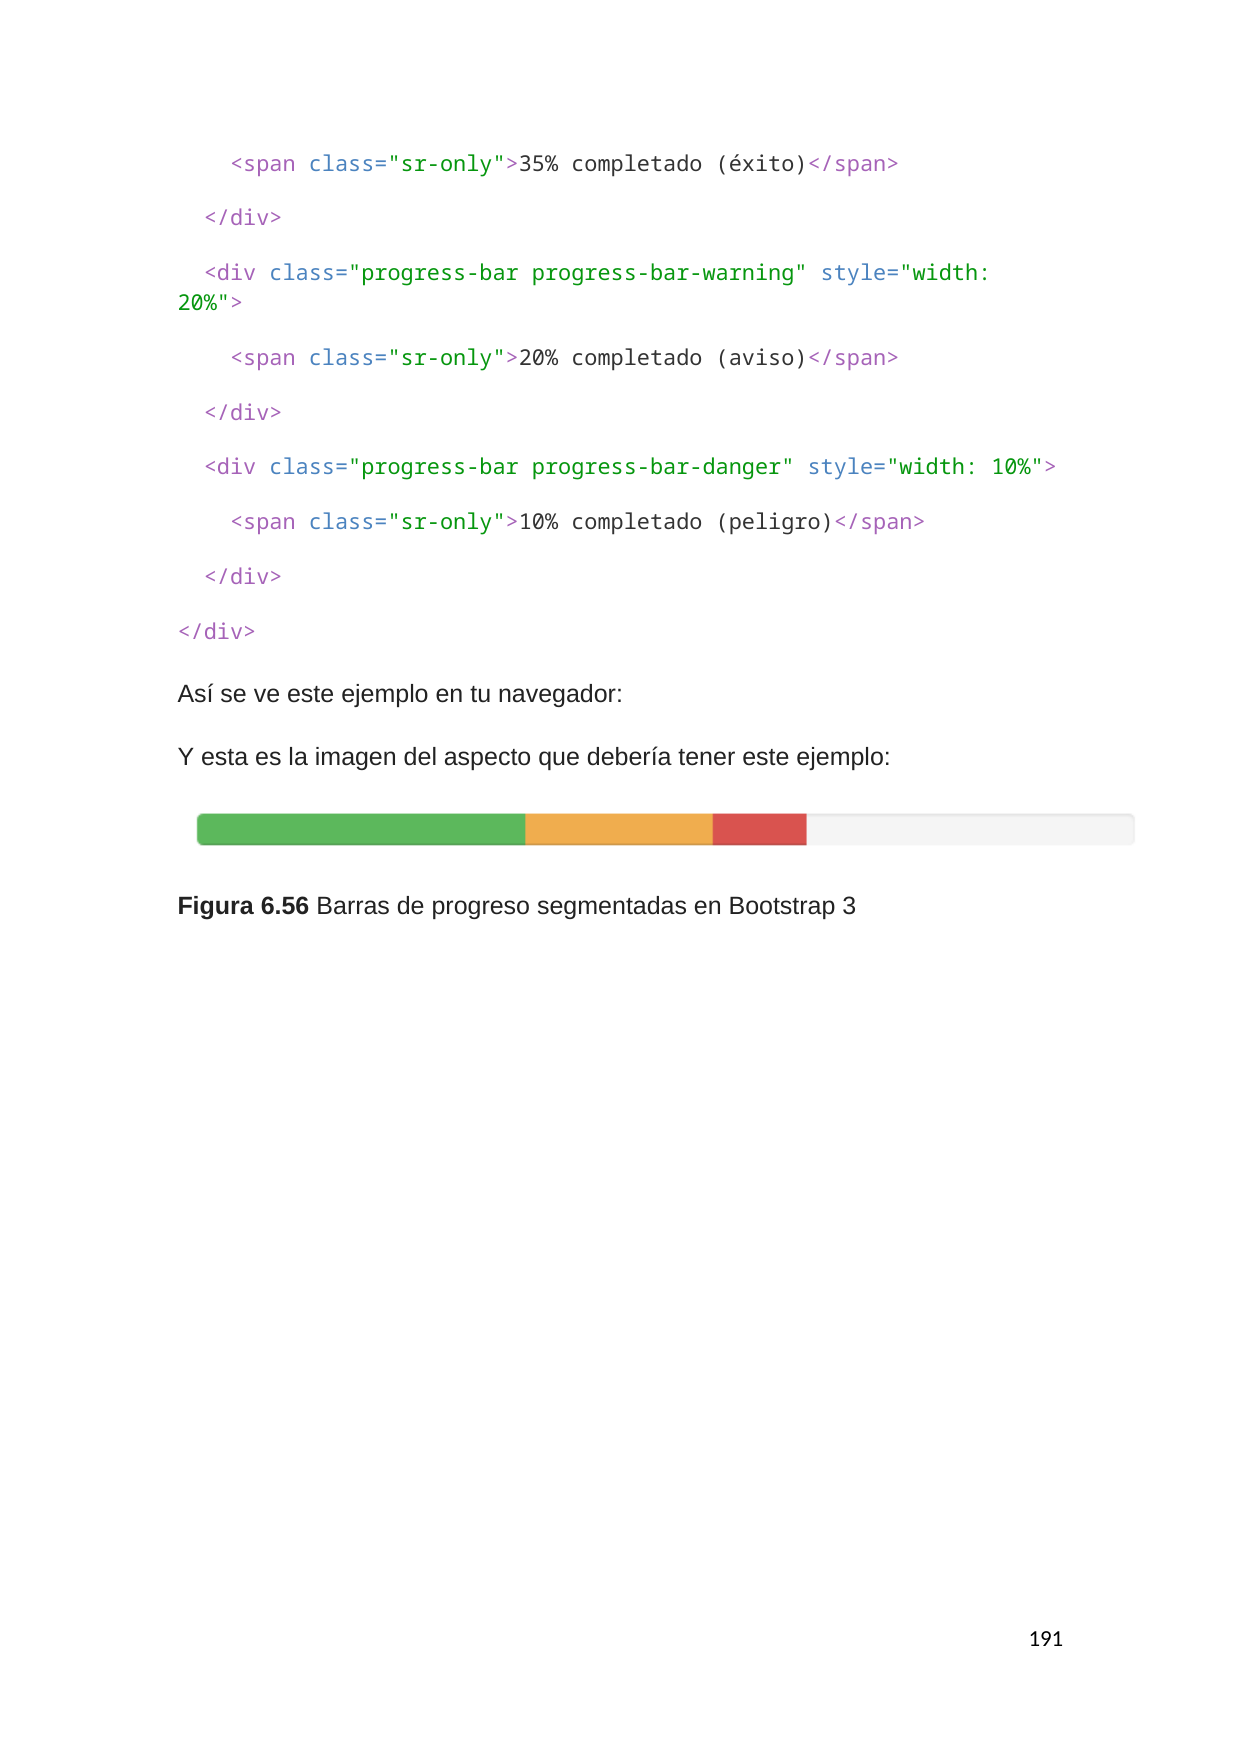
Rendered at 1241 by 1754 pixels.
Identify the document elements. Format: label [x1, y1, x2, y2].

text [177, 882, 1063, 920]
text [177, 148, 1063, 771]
picture [177, 795, 1157, 866]
